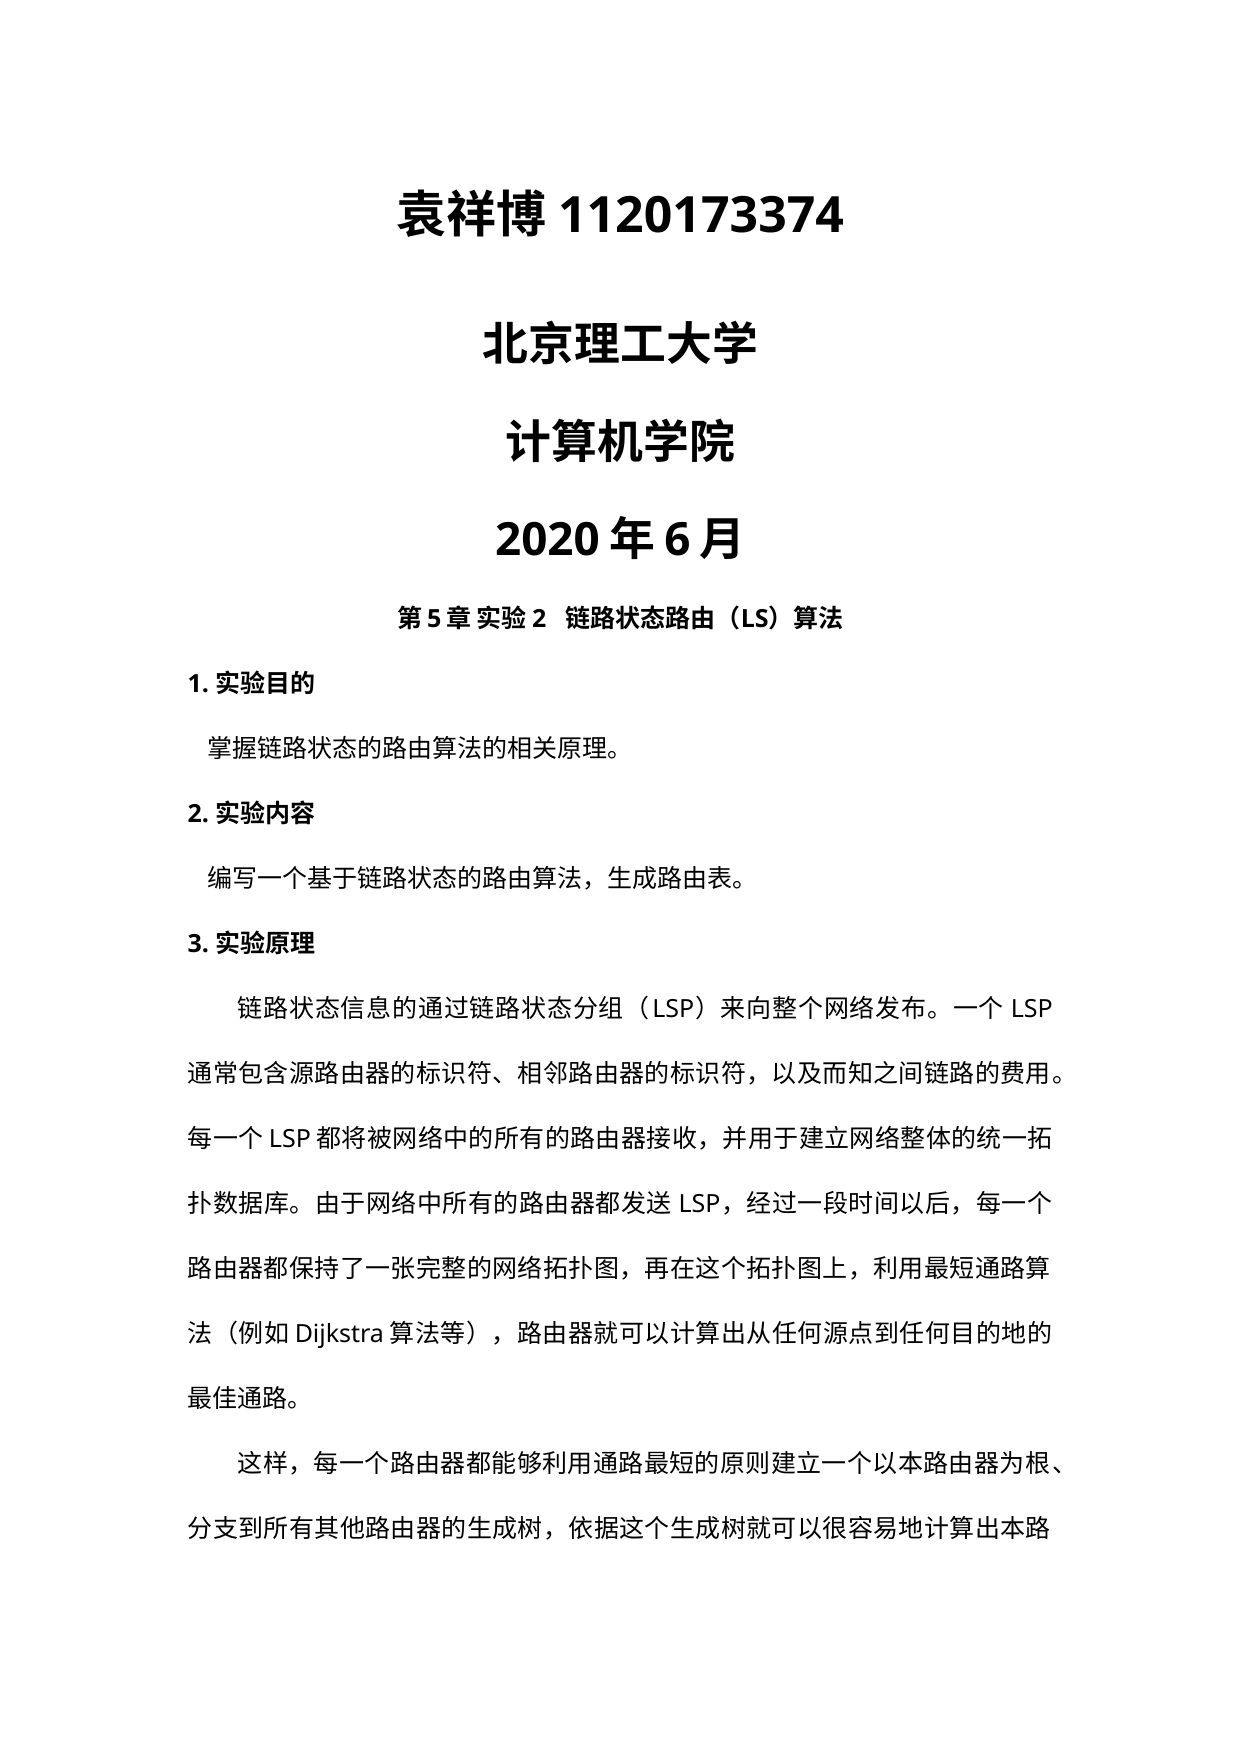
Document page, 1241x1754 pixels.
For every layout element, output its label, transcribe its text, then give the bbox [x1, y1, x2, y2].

text 掌握链路状态的路由算法的相关原理。 [187, 714, 1053, 779]
text 链路状态信息的通过链路状态分组（LSP）来向整个网络发布。一个LSP通常包含源路由器的标识符、相邻路由器的标识符，以及而知之间链路的费用。每一个LSP都将被网络中的所有的路由器接收，并用于建立网络整体的统一拓扑数据库。由于网络中所有的路由器都发送LSP，经过一段时间以后，每一个路由器都保持了一张完整的网络拓扑图，再在这个拓扑图上，利用最短通路算法（例如Dijkstra算法等），路由器就可以计算出从任何源点到任何目的地的最佳通路。 [187, 974, 1053, 1429]
text 3. 实验原理 [187, 909, 1053, 974]
text 2. 实验内容 [187, 779, 1053, 844]
text 北京理工大学 [187, 292, 1053, 389]
text 1. 实验目的 [187, 649, 1053, 714]
text 第5章 实验2 链路状态路由（LS）算法 [187, 584, 1053, 649]
text 编写一个基于链路状态的路由算法，生成路由表。 [187, 844, 1053, 909]
text 2020年6月 [187, 487, 1053, 584]
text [187, 1429, 1053, 1559]
text 袁祥博 1120173374 [187, 162, 1053, 259]
text 计算机学院 [187, 389, 1053, 487]
